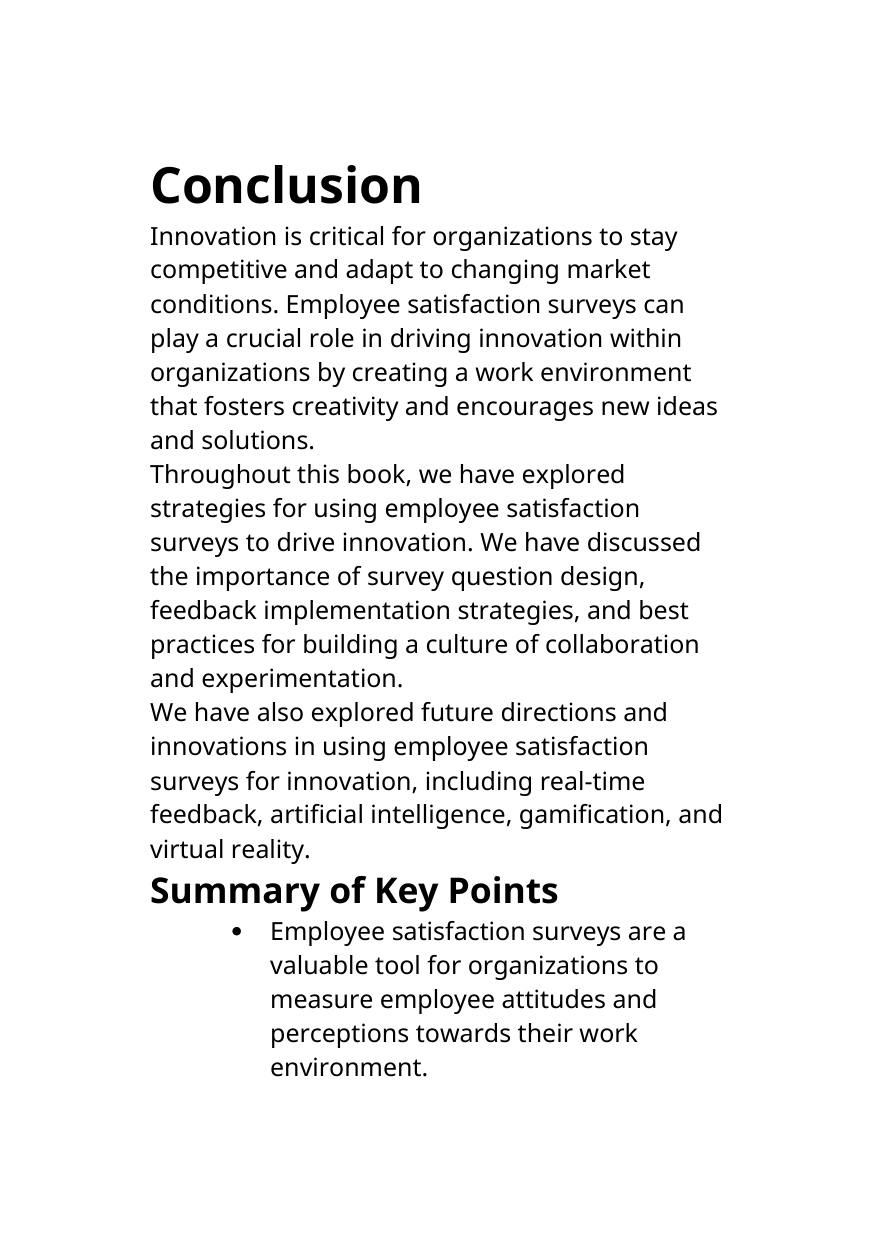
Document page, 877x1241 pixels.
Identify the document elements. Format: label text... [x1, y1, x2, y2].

subtitle Conclusion [150, 150, 727, 218]
text We have also explored future directions and innovations in using employee satisfaction surveys for innovation, including real-time feedback, artificial intelligence, gamification, and virtual reality. [150, 695, 727, 865]
list Employee satisfaction surveys are a valuable tool for organizations to measure employee attitudes and perceptions towards their work environment. [232, 913, 727, 1084]
text Innovation is critical for organizations to stay competitive and adapt to changing market conditions. Employee satisfaction surveys can play a crucial role in driving innovation within organizations by creating a work environment that fosters creativity and encourages new ideas and solutions. [150, 218, 727, 457]
subtitle Summary of Key Points [150, 865, 727, 913]
text Throughout this book, we have explored strategies for using employee satisfaction surveys to drive innovation. We have discussed the importance of survey question design, feedback implementation strategies, and best practices for building a culture of collaboration and experimentation. [150, 457, 727, 695]
